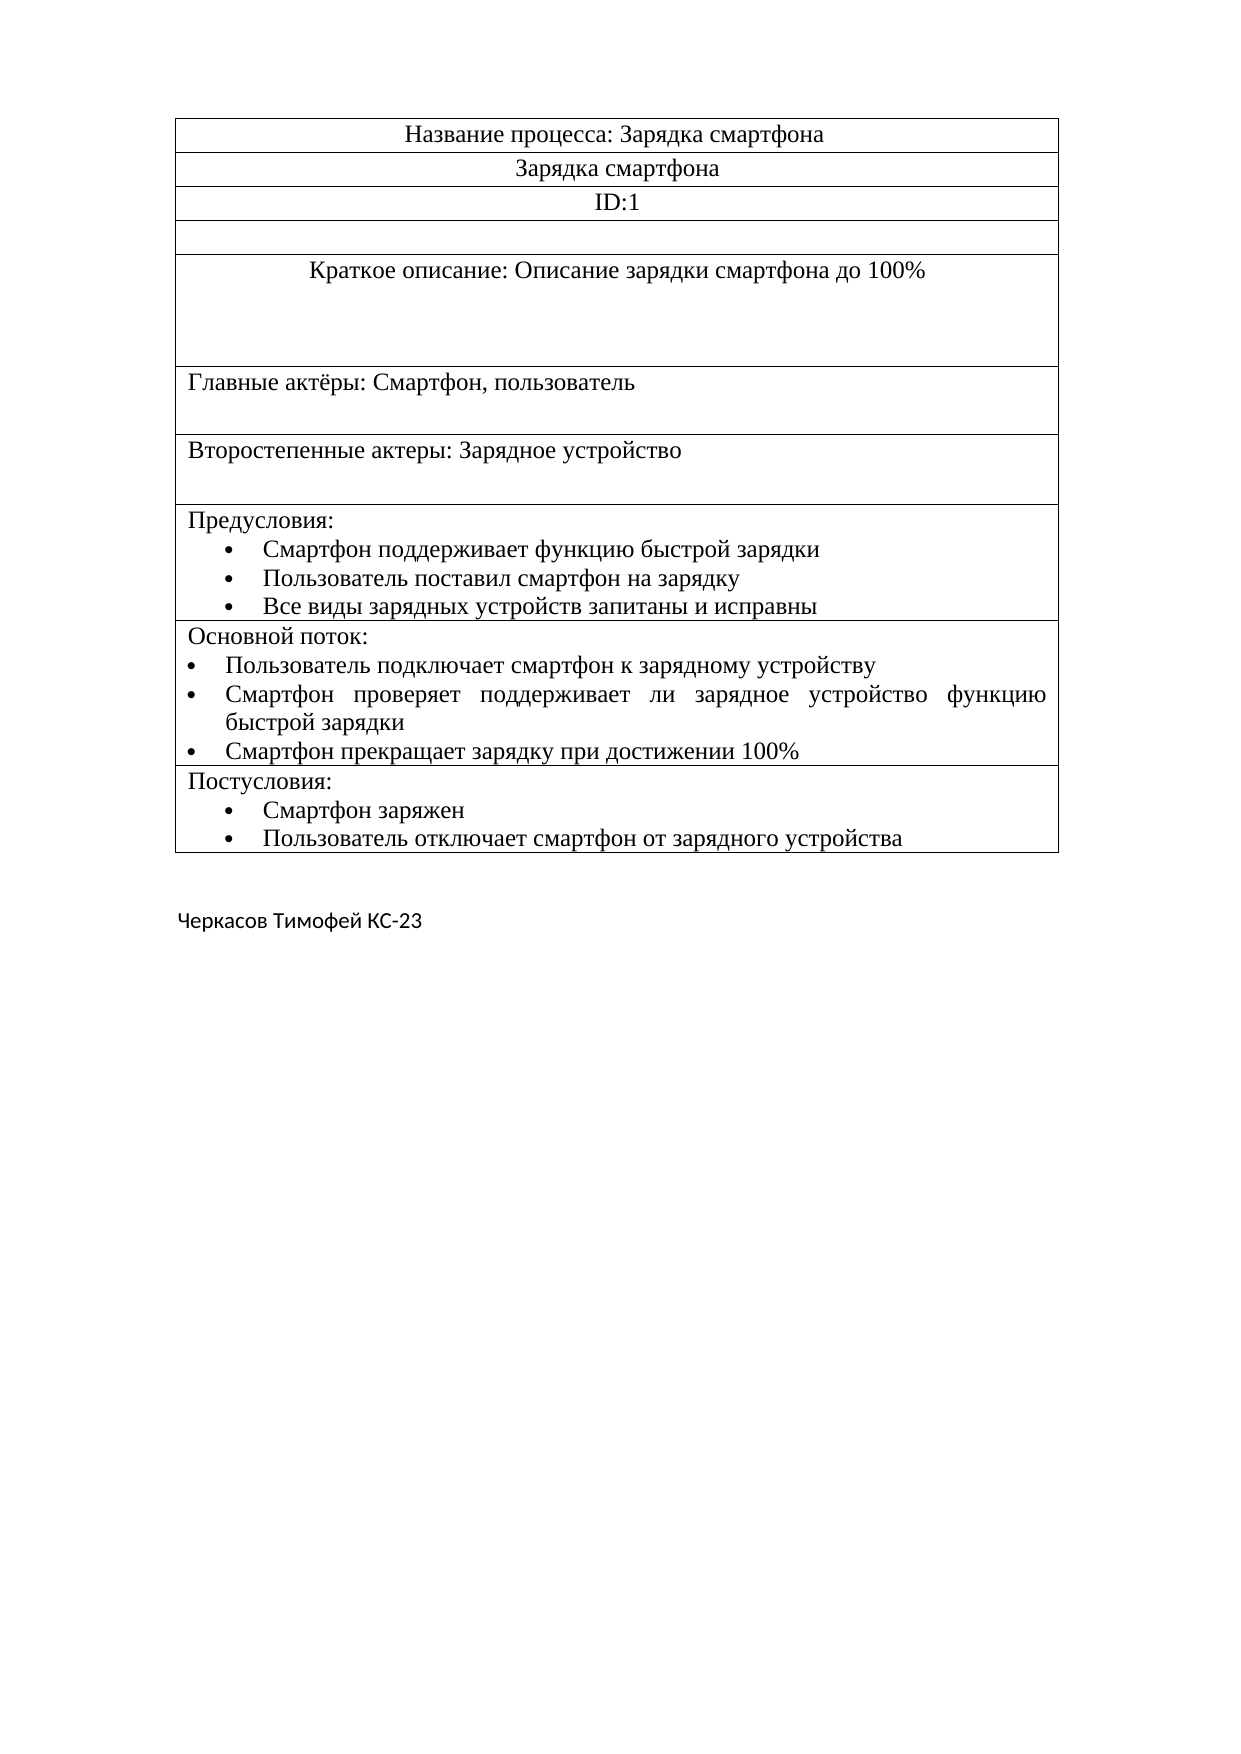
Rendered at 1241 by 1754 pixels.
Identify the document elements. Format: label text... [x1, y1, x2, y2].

table_cell Второстепенные актеры: Зарядное устройство [176, 435, 1058, 504]
table_cell Постусловия: Смартфон заряжен Пользователь отключает смартфон от зарядного устройства [176, 766, 1058, 852]
text Черкасов Тимофей КС-23 [177, 906, 1152, 934]
table_cell Предусловия: Смартфон поддерживает функцию быстрой зарядки Пользователь поставил смартфон на зарядку Все виды зарядных устройств запитаны и исправны [176, 505, 1058, 620]
table_cell [176, 221, 1058, 254]
table_cell Основной поток: Пользователь подключает смартфон к зарядному устройству Смартфон проверяет поддерживает ли зарядное устройство функцию быстрой зарядки Смартфон прекращает зарядку при достижении 100% [176, 621, 1058, 765]
table_cell Главные актёры: Смартфон, пользователь [176, 367, 1058, 434]
table_cell ID:1 [176, 187, 1058, 220]
table_cell Зарядка смартфона [176, 153, 1058, 186]
table_header Название процесса: Зарядка смартфона [176, 119, 1058, 152]
table_cell Краткое описание: Описание зарядки смартфона до 100% [176, 255, 1058, 366]
